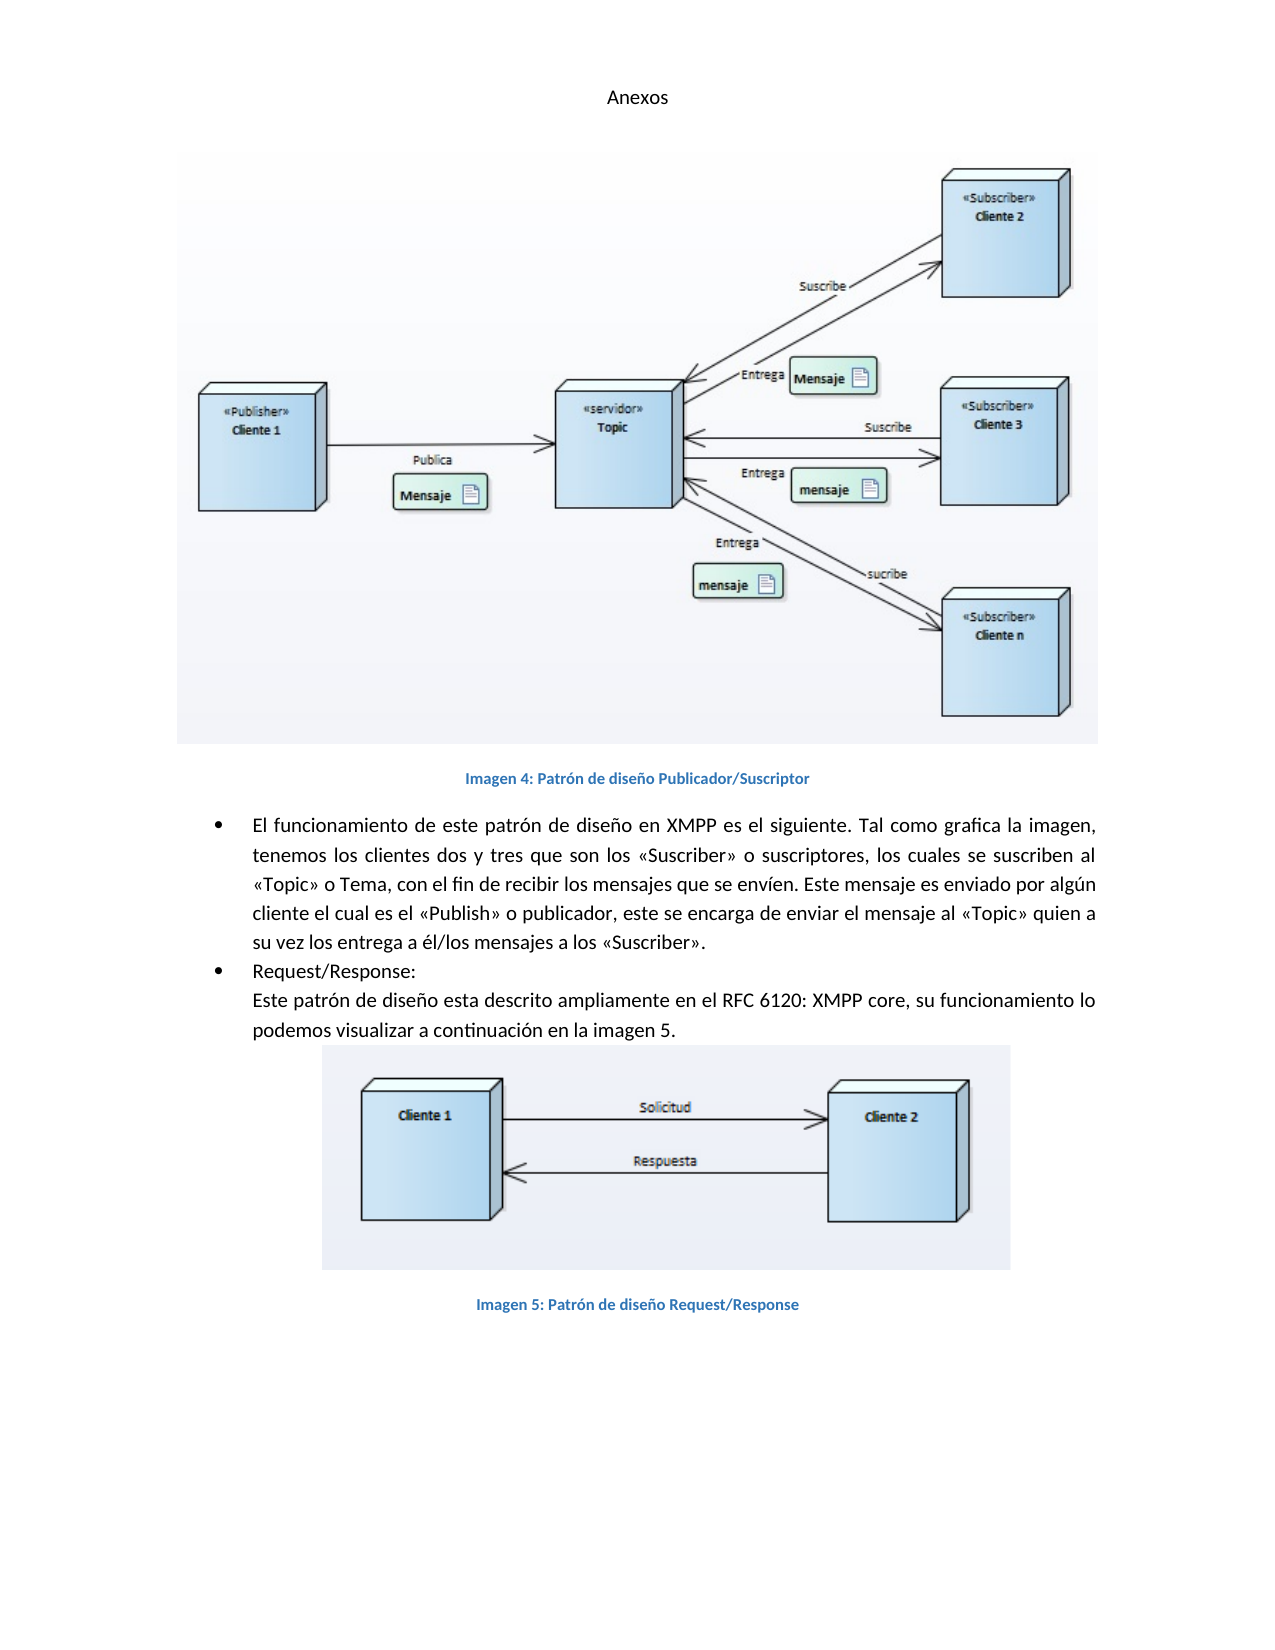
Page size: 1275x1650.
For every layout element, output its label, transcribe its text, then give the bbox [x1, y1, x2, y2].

picture [322, 1045, 1028, 1270]
list El funcionamiento de este patrón de diseño en XMPP es el siguiente. Tal como grafica la imagen, tenemos los clientes dos y tres que son los «Suscriber» o suscriptores, los cuales se suscriben al «Topic» o Tema, con el fin de recibir los mensajes que se envíen. Este mensaje es enviado por algún cliente el cual es el «Publish» o publicador, este se encarga de enviar el mensaje al «Topic» quien a su vez los entrega a él/los mensajes a los «Suscriber». [215, 813, 1098, 955]
picture [177, 147, 1098, 744]
list Request/Response: Este patrón de diseño esta descrito ampliamente en el RFC 6120: XMPP core, su funcionamiento lo podemos visualizar a continuación en la imagen 5. [215, 958, 1098, 1042]
